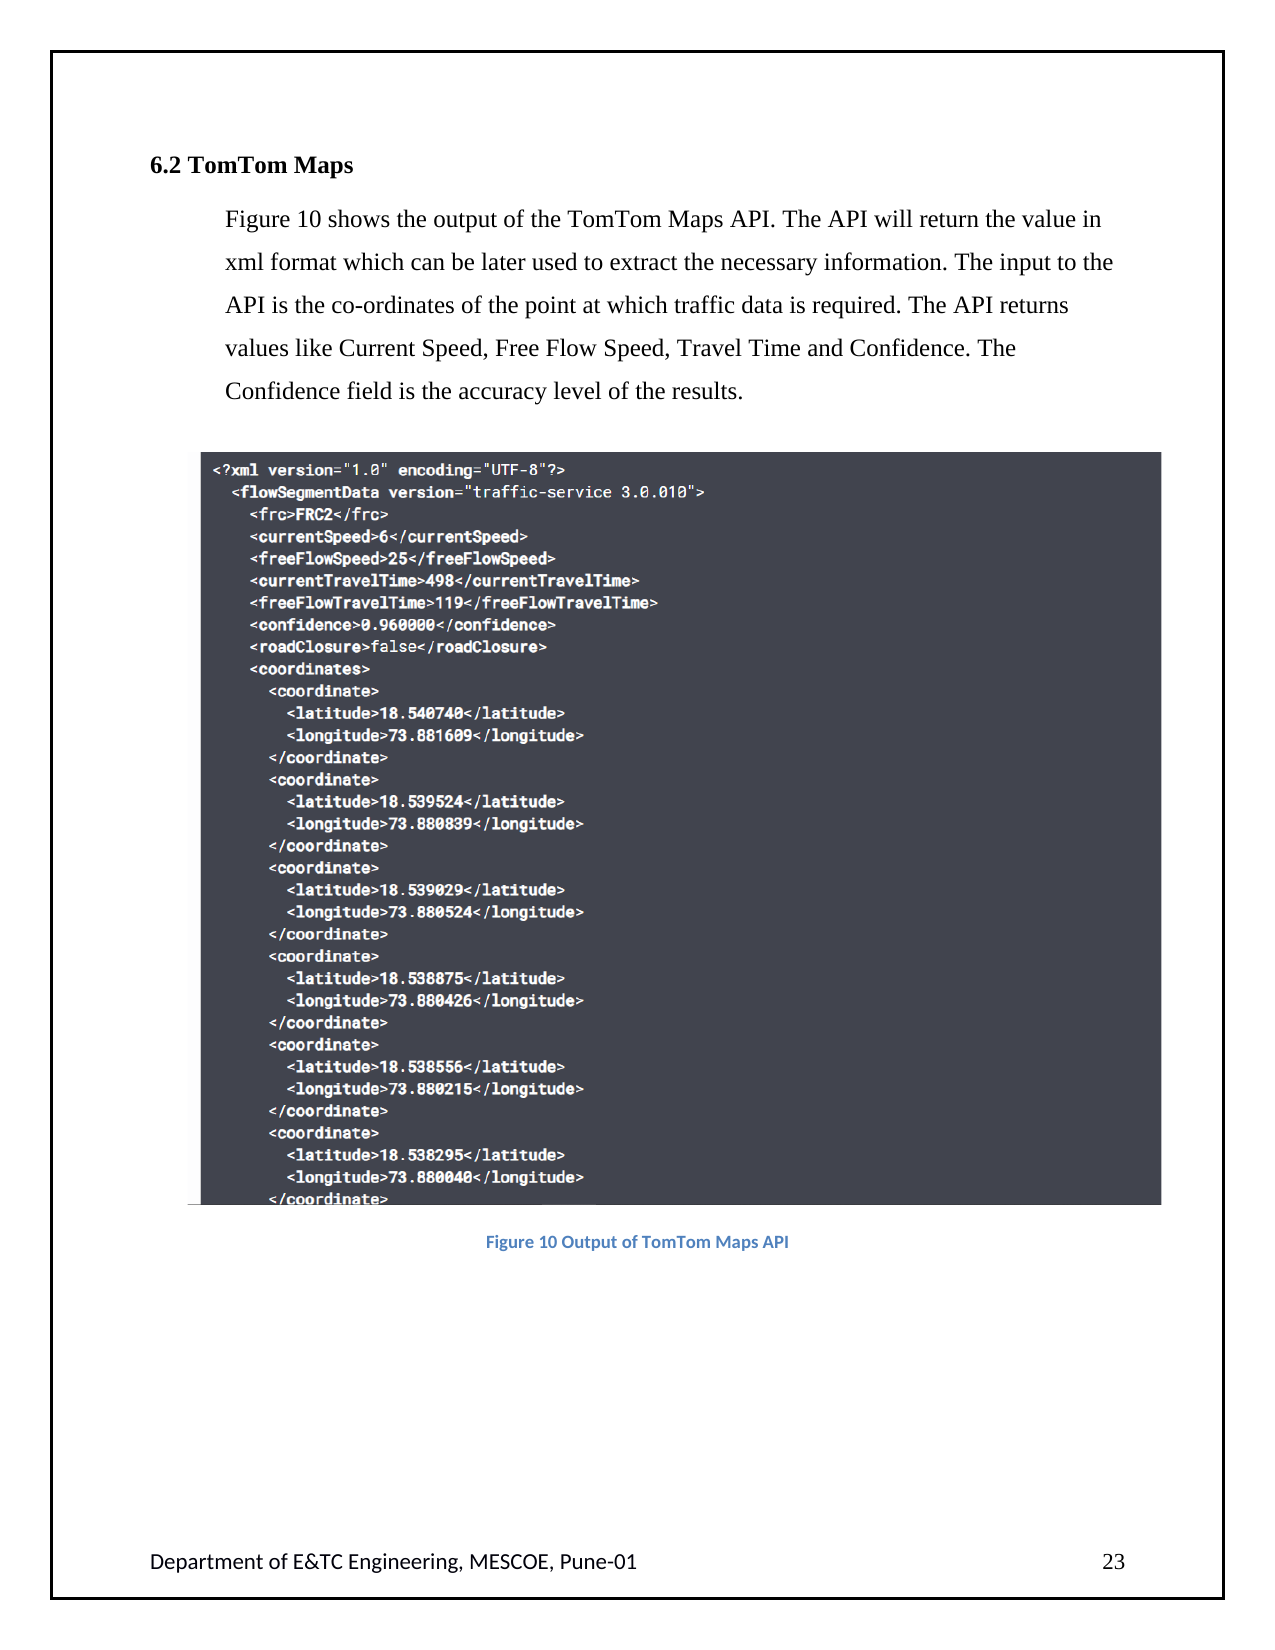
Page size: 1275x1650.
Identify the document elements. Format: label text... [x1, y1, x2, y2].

picture [187, 452, 1162, 1205]
list TomTom Maps [150, 150, 1125, 179]
text Figure 10 shows the output of the TomTom Maps API. The API will return the value in xml format which can be later used to extract the necessary information. The input to the API is the co-ordinates of the point at which traffic data is required. The API returns values like Current Speed, Free Flow Speed, Travel Time and Confidence. The Confidence field is the accuracy level of the results. [225, 204, 1125, 405]
